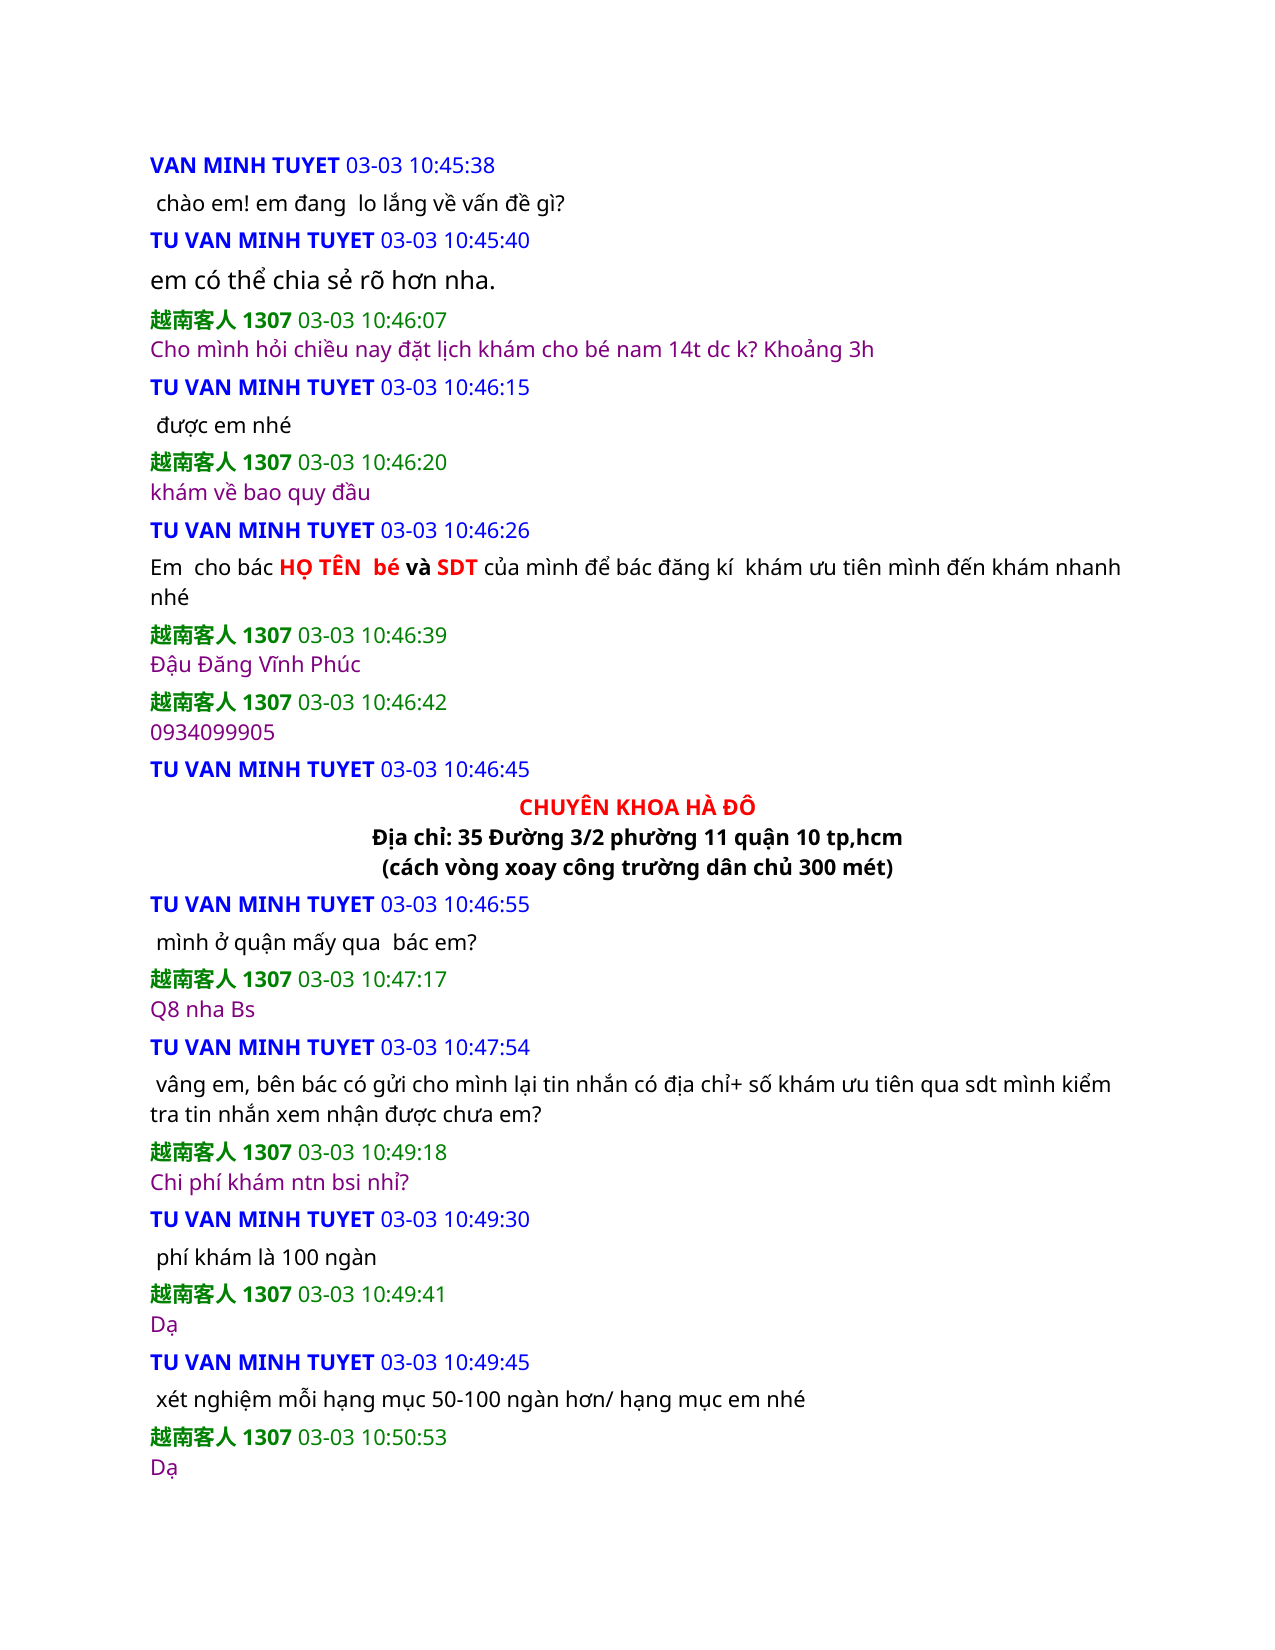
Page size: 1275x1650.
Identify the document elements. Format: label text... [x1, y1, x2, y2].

text Đậu Đăng Vĩnh Phúc [150, 649, 1125, 679]
text 越南客人1307 03-03 10:47:17 [150, 964, 1125, 994]
text 0934099905 [150, 717, 1125, 747]
text TU VAN MINH TUYET 03-03 10:47:54 [150, 1032, 1125, 1062]
text khám về bao quy đầu [150, 477, 1125, 507]
text 越南客人1307 03-03 10:46:07 [150, 305, 1125, 334]
text 越南客人1307 03-03 10:46:20 [150, 447, 1125, 477]
text VAN MINH TUYET 03-03 10:45:38 [150, 150, 1125, 180]
text xét nghiệm mỗi hạng mục 50-100 ngàn hơn/ hạng mục em nhé [150, 1384, 1125, 1414]
text 越南客人1307 03-03 10:46:39 [150, 620, 1125, 649]
text Em cho bác HỌ TÊN bé và SDT của mình để bác đăng kí khám ưu tiên mình đến khám nhanh nhé [150, 552, 1125, 612]
text được em nhé [150, 410, 1125, 439]
text TU VAN MINH TUYET 03-03 10:46:26 [150, 515, 1125, 544]
text 越南客人1307 03-03 10:49:41 [150, 1279, 1125, 1309]
text Dạ [150, 1452, 1125, 1482]
text CHUYÊN KHOA HÀ ĐÔ Địa chỉ: 35 Đường 3/2 phường 11 quận 10 tp,hcm (cách vòng xoay công trường dân chủ 300 mét) [150, 792, 1125, 881]
text TU VAN MINH TUYET 03-03 10:46:55 [150, 889, 1125, 919]
text chào em! em đang lo lắng về vấn đề gì? [150, 188, 1125, 217]
text vâng em, bên bác có gửi cho mình lại tin nhắn có địa chỉ+ số khám ưu tiên qua sdt mình kiểm tra tin nhắn xem nhận được chưa em? [150, 1069, 1125, 1129]
text mình ở quận mấy qua bác em? [150, 927, 1125, 957]
text Dạ [150, 1309, 1125, 1339]
text TU VAN MINH TUYET 03-03 10:46:15 [150, 372, 1125, 402]
text TU VAN MINH TUYET 03-03 10:46:45 [150, 754, 1125, 784]
text 越南客人1307 03-03 10:46:42 [150, 687, 1125, 717]
text Cho mình hỏi chiều nay đặt lịch khám cho bé nam 14t dc k? Khoảng 3h [150, 334, 1125, 364]
text em có thể chia sẻ rõ hơn nha. [150, 263, 1125, 297]
text Chi phí khám ntn bsi nhỉ? [150, 1167, 1125, 1196]
text TU VAN MINH TUYET 03-03 10:45:40 [150, 225, 1125, 255]
text TU VAN MINH TUYET 03-03 10:49:30 [150, 1204, 1125, 1234]
text TU VAN MINH TUYET 03-03 10:49:45 [150, 1347, 1125, 1377]
text 越南客人1307 03-03 10:49:18 [150, 1137, 1125, 1167]
text phí khám là 100 ngàn [150, 1242, 1125, 1272]
text Q8 nha Bs [150, 994, 1125, 1024]
text 越南客人1307 03-03 10:50:53 [150, 1422, 1125, 1452]
